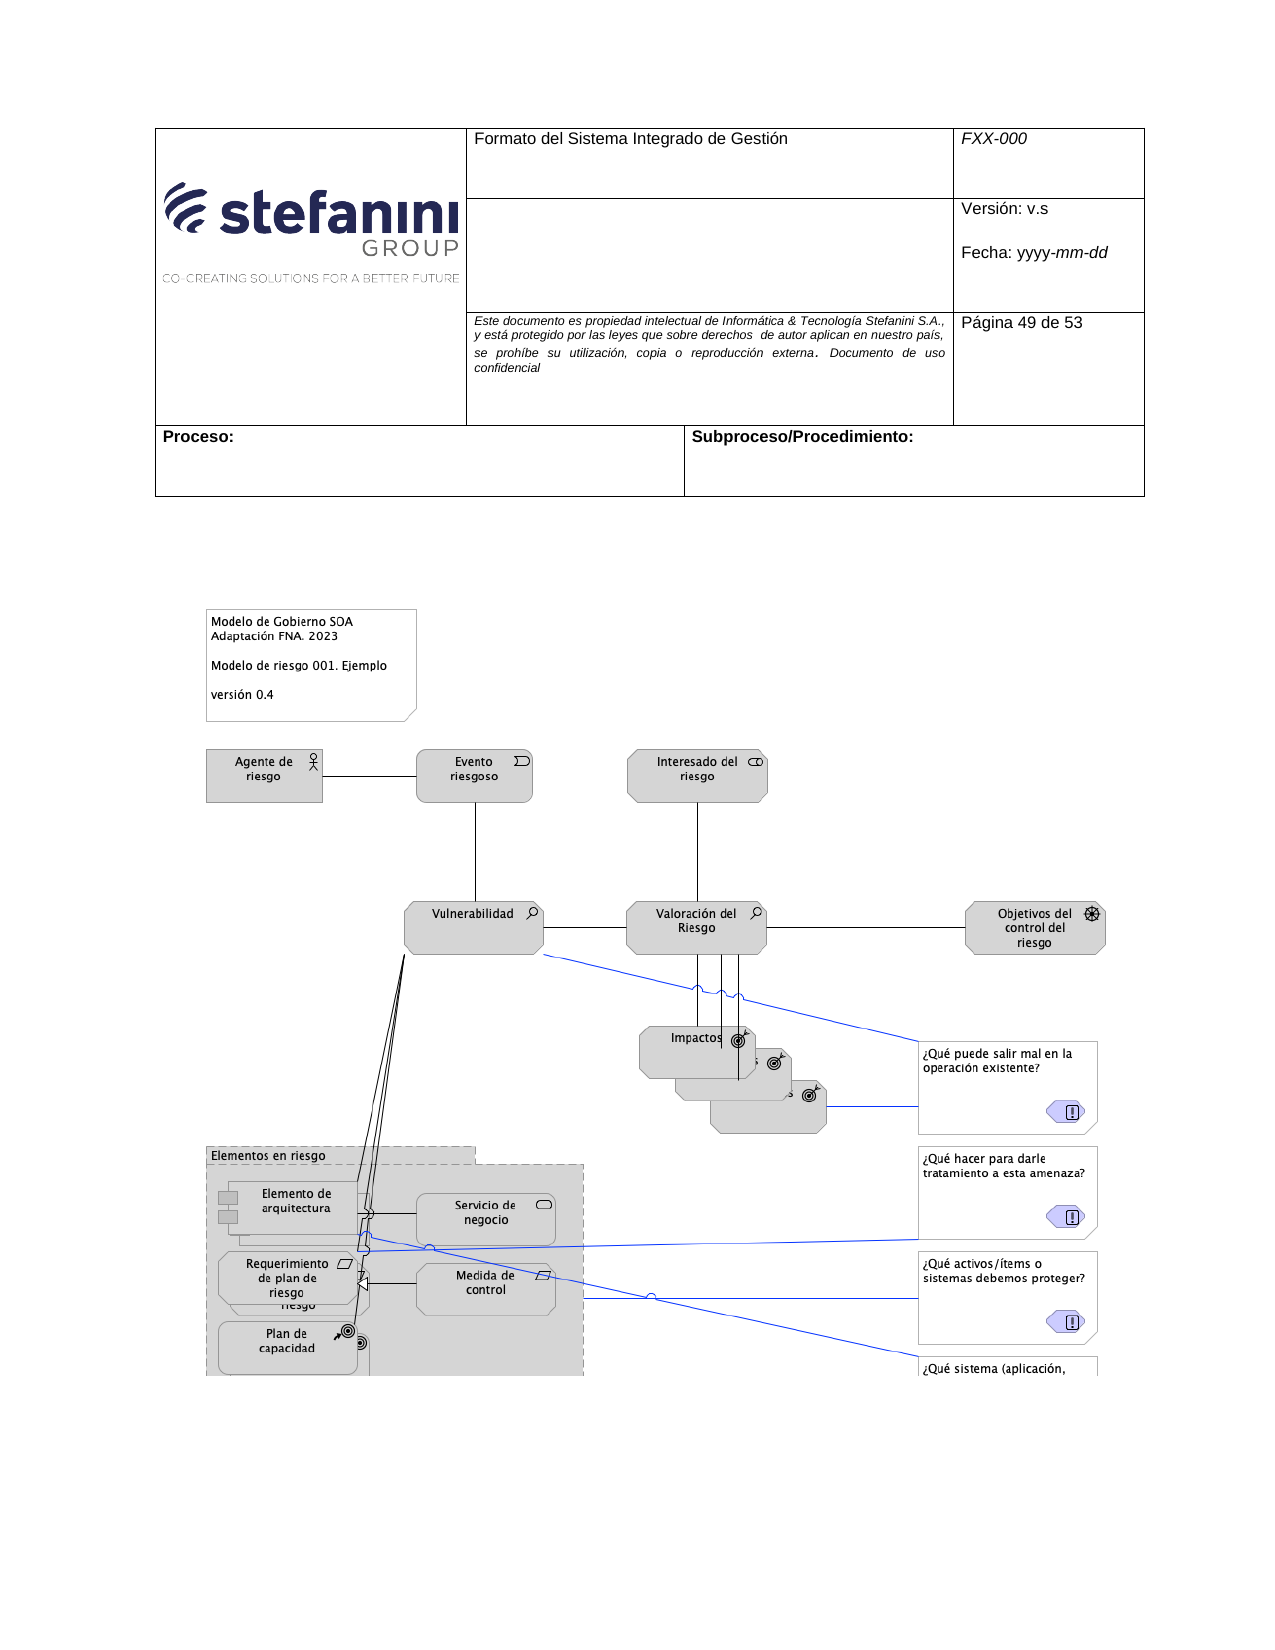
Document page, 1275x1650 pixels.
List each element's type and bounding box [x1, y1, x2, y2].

picture [196, 599, 1115, 1376]
picture [162, 182, 460, 286]
